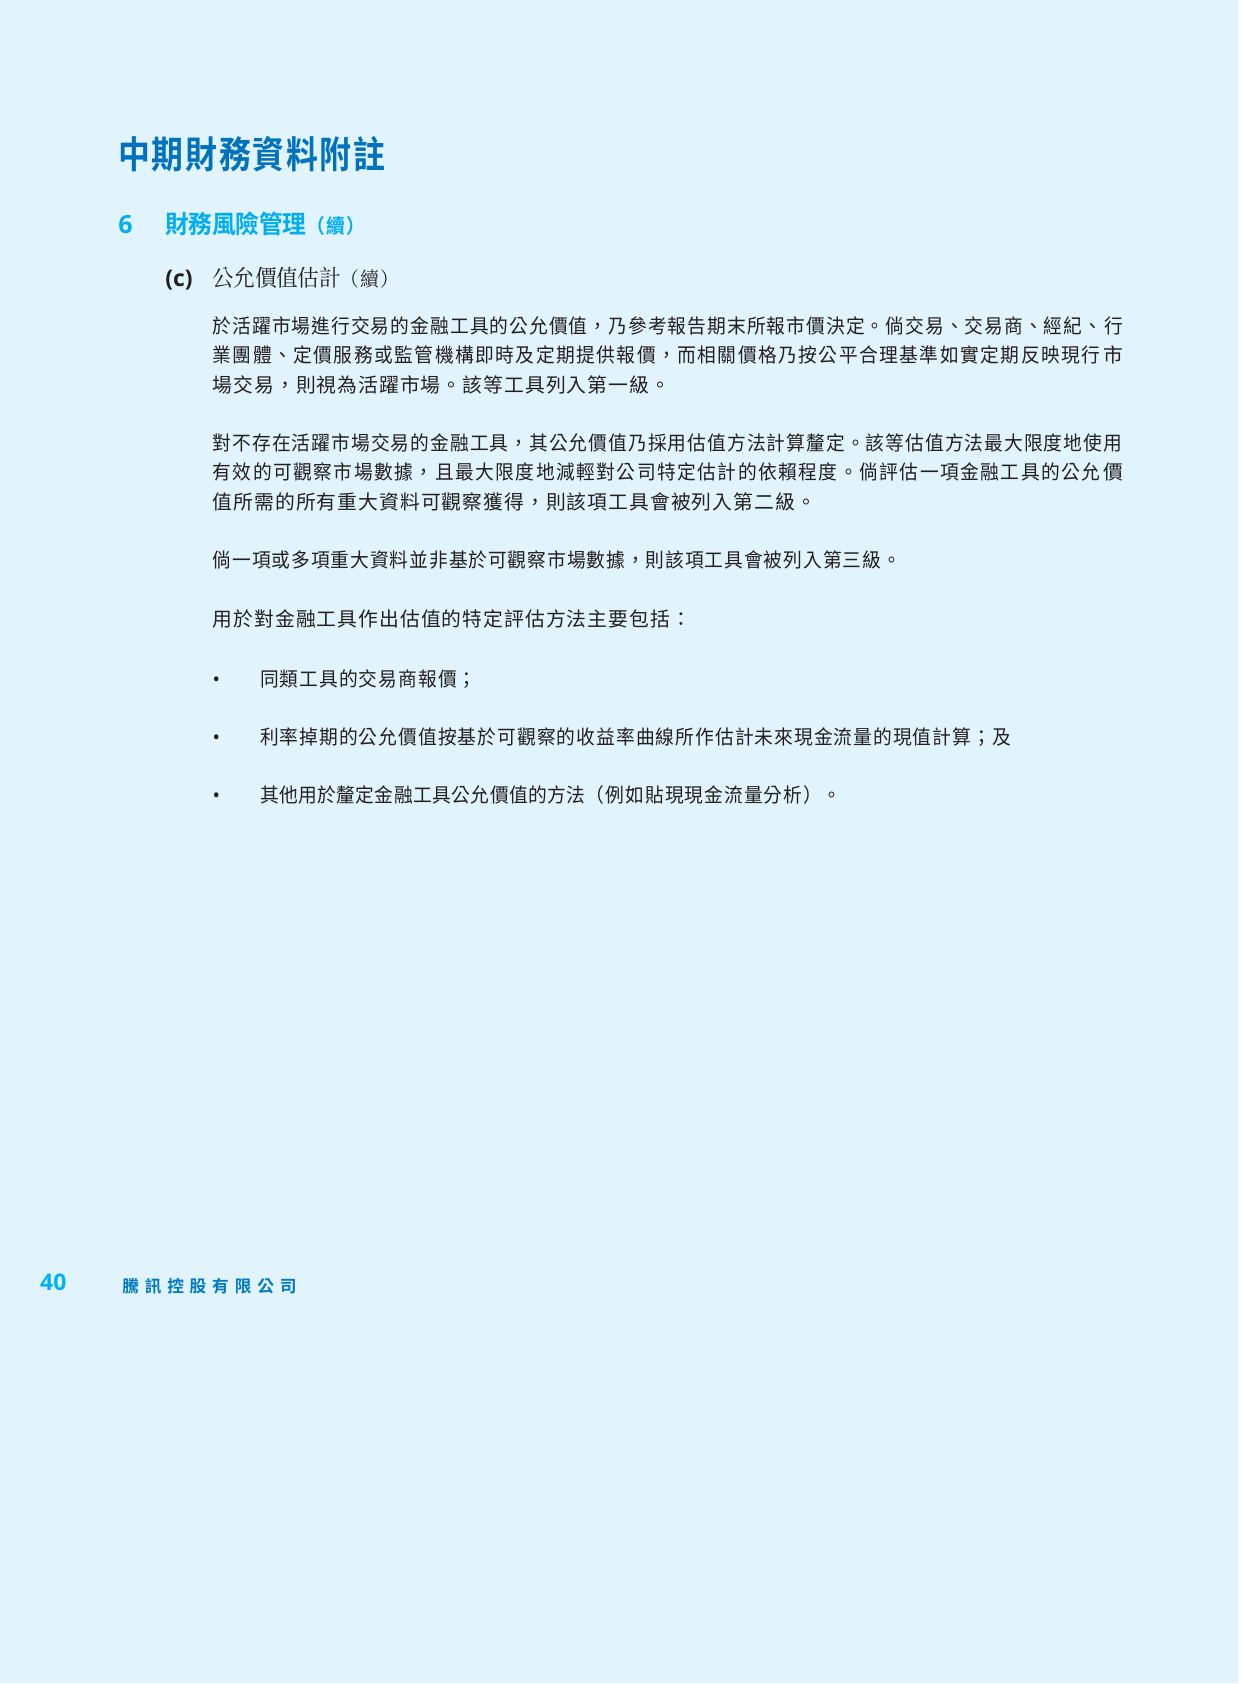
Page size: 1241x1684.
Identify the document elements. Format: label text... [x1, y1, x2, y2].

text 於活躍市場進行交易的金融工具的公允價值，乃參考報告期末所報市價決定。倘交易、交易商、經紀、行業團體、定價服務或監管機構即時及定期提供報價，而相關價格乃按公平合理基準如實定期反映現行市場交易，則視為活躍市場。該等工具列入第一級。 [212, 311, 1123, 398]
text 倘一項或多項重大資料並非基於可觀察市場數據，則該項工具會被列入第三級。用於對金融工具作出估值的特定評估方法主要包括： [212, 544, 908, 632]
list 其他用於釐定金融工具公允價值的方法（例如貼現現金流量分析）。 [212, 780, 1219, 809]
list 同類工具的交易商報價； [212, 663, 1219, 692]
text 對不存在活躍市場交易的金融工具，其公允價值乃採用估值方法計算釐定。該等估值方法最大限度地使用有效的可觀察市場數據，且最大限度地減輕對公司特定估計的依賴程度。倘評估一項金融工具的公允價值所需的所有重大資料可觀察獲得，則該項工具會被列入第二級。 [212, 427, 1123, 515]
text 40 騰 訊 控 股 有 限 公 司 [40, 1266, 1219, 1299]
subtitle 中期財務資料附註 [118, 124, 1219, 179]
text 6 財務風險管理（續） [118, 205, 1219, 241]
list 公允價值估計（續） [165, 261, 1219, 294]
list 利率掉期的公允價值按基於可觀察的收益率曲線所作估計未來現金流量的現值計算；及 [212, 722, 1219, 751]
